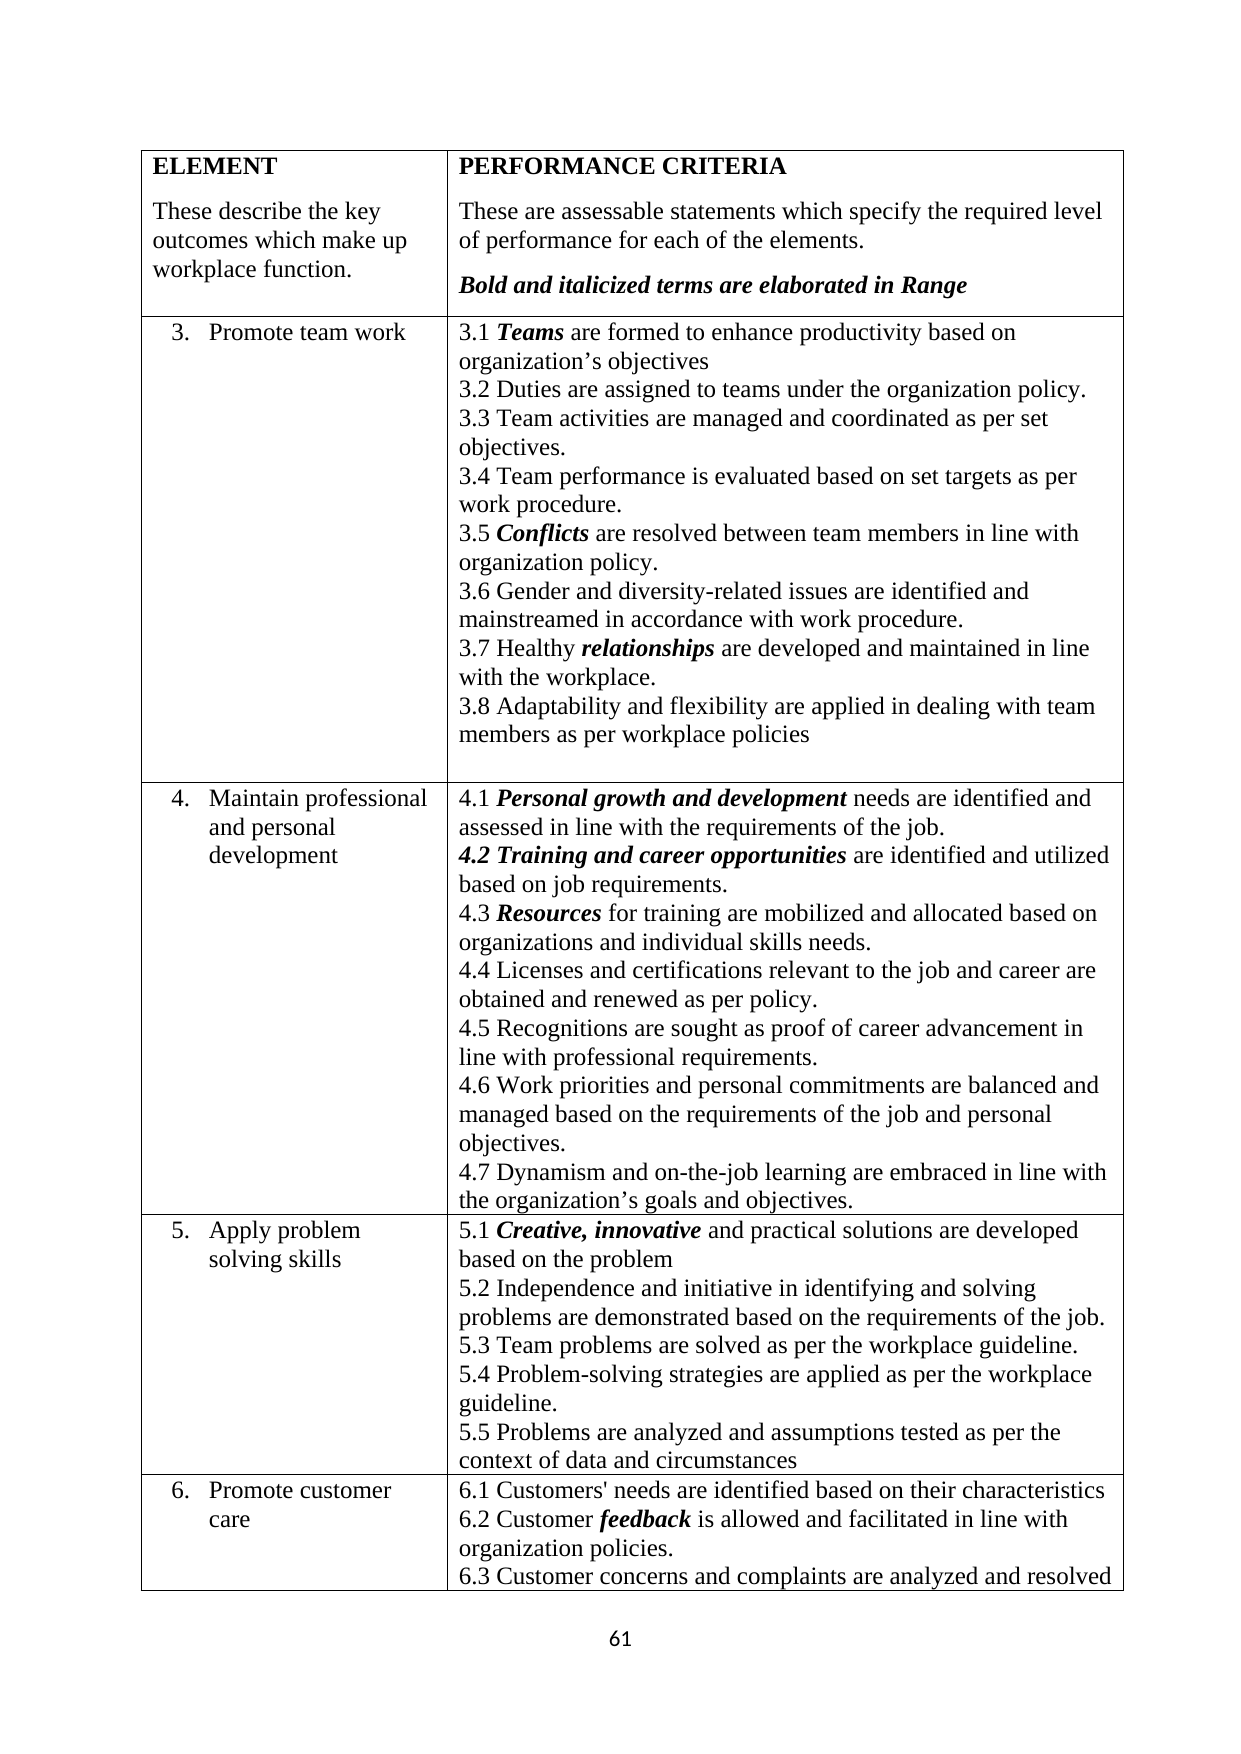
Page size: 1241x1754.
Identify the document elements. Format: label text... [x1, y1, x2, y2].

table_header PERFORMANCE CRITERIA These are assessable statements which specify the required level of performance for each of the elements. Bold and italicized terms are elaborated in Range [448, 151, 1123, 316]
table_header ELEMENT These describe the key outcomes which make up workplace function. [142, 151, 447, 316]
table_cell Promote team work [142, 317, 447, 782]
table_cell 4.1 Personal growth and development needs are identified and assessed in line with the requirements of the job. 4.2 Training and career opportunities are identified and utilized based on job requirements. 4.3 Resources for training are mobilized and allocated based on organizations and individual skills needs. 4.4 Licenses and certifications relevant to the job and career are obtained and renewed as per policy. 4.5 Recognitions are sought as proof of career advancement in line with professional requirements. 4.6 Work priorities and personal commitments are balanced and managed based on the requirements of the job and personal objectives. 4.7 Dynamism and on-the-job learning are embraced in line with the organization’s goals and objectives. [448, 783, 1123, 1214]
table_cell Promote customer care [142, 1475, 447, 1590]
table_cell 3.1 Teams are formed to enhance productivity based on organization’s objectives 3.2 Duties are assigned to teams under the organization policy. 3.3 Team activities are managed and coordinated as per set objectives. 3.4 Team performance is evaluated based on set targets as per work procedure. 3.5 Conflicts are resolved between team members in line with organization policy. 3.6 Gender and diversity-related issues are identified and mainstreamed in accordance with work procedure. 3.7 Healthy relationships are developed and maintained in line with the workplace. 3.8 Adaptability and flexibility are applied in dealing with team members as per workplace policies [448, 317, 1123, 782]
table_cell Maintain professional and personal development [142, 783, 447, 1214]
table_cell Apply problem solving skills [142, 1215, 447, 1474]
table_cell 5.1 Creative, innovative and practical solutions are developed based on the problem 5.2 Independence and initiative in identifying and solving problems are demonstrated based on the requirements of the job. 5.3 Team problems are solved as per the workplace guideline. 5.4 Problem-solving strategies are applied as per the workplace guideline. 5.5 Problems are analyzed and assumptions tested as per the context of data and circumstances [448, 1215, 1123, 1474]
